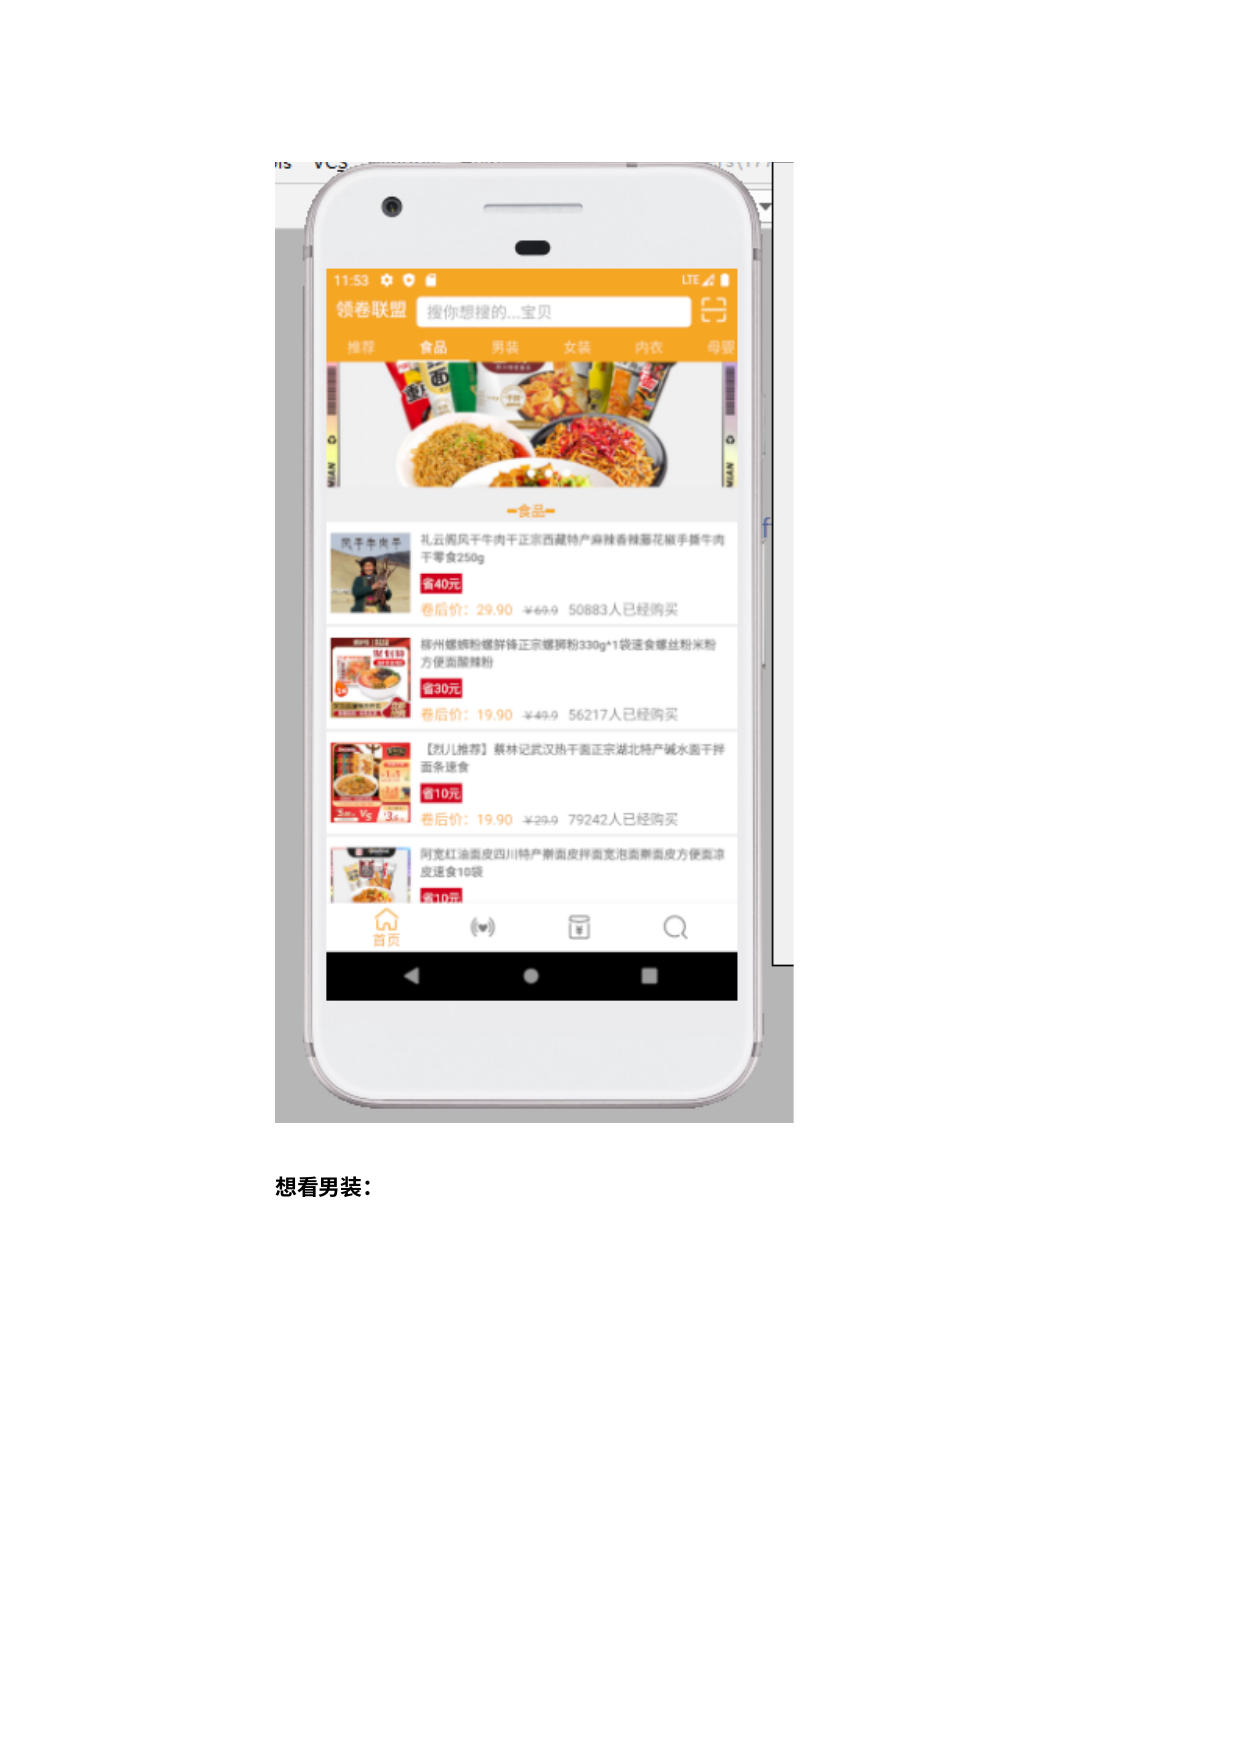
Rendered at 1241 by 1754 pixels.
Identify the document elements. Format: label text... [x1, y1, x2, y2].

text 想看男装： [231, 1169, 1053, 1202]
picture [275, 162, 794, 1123]
